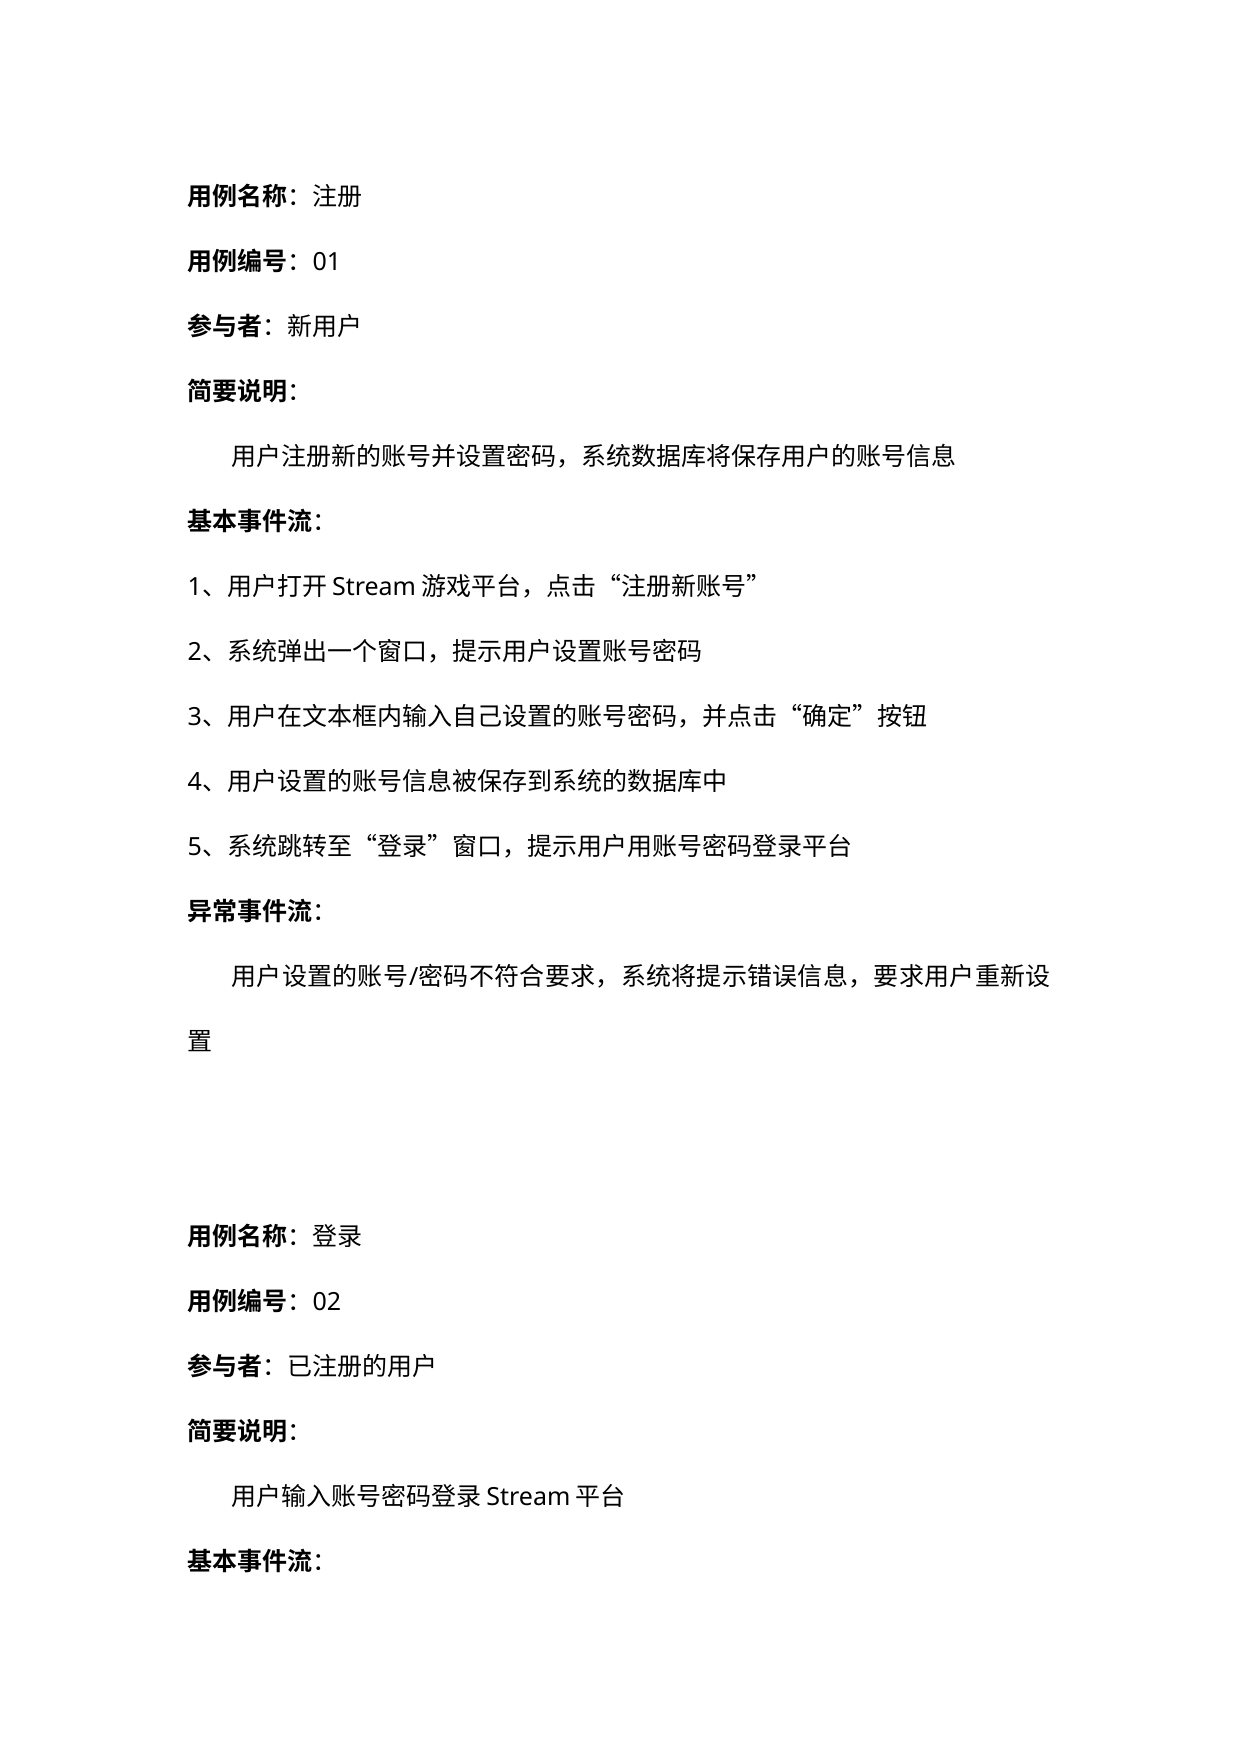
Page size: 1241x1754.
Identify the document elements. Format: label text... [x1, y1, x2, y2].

text 4、用户设置的账号信息被保存到系统的数据库中 [187, 747, 1053, 812]
text 用例编号：01 [187, 227, 1053, 292]
text 异常事件流： 用户设置的账号/密码不符合要求，系统将提示错误信息，要求用户重新设置 [187, 877, 1053, 1072]
text 参与者：新用户 [187, 292, 1053, 357]
text 基本事件流： 1、用户打开Stream游戏平台，点击“注册新账号” [187, 487, 1053, 617]
text 用例编号：02 [187, 1267, 1053, 1332]
text 参与者：已注册的用户 [187, 1332, 1053, 1397]
text 3、用户在文本框内输入自己设置的账号密码，并点击“确定”按钮 [187, 682, 1053, 747]
text 基本事件流： [187, 1527, 1053, 1592]
text 2、系统弹出一个窗口，提示用户设置账号密码 [187, 617, 1053, 682]
text 用户注册新的账号并设置密码，系统数据库将保存用户的账号信息 [187, 422, 1053, 487]
text 用例名称：登录 [187, 1202, 1053, 1267]
text 简要说明： [187, 1397, 1053, 1462]
text 5、系统跳转至“登录”窗口，提示用户用账号密码登录平台 [187, 812, 1053, 877]
text 用户输入账号密码登录Stream平台 [187, 1462, 1053, 1527]
text 简要说明： [187, 357, 1053, 422]
text 用例名称：注册 [187, 162, 1053, 227]
